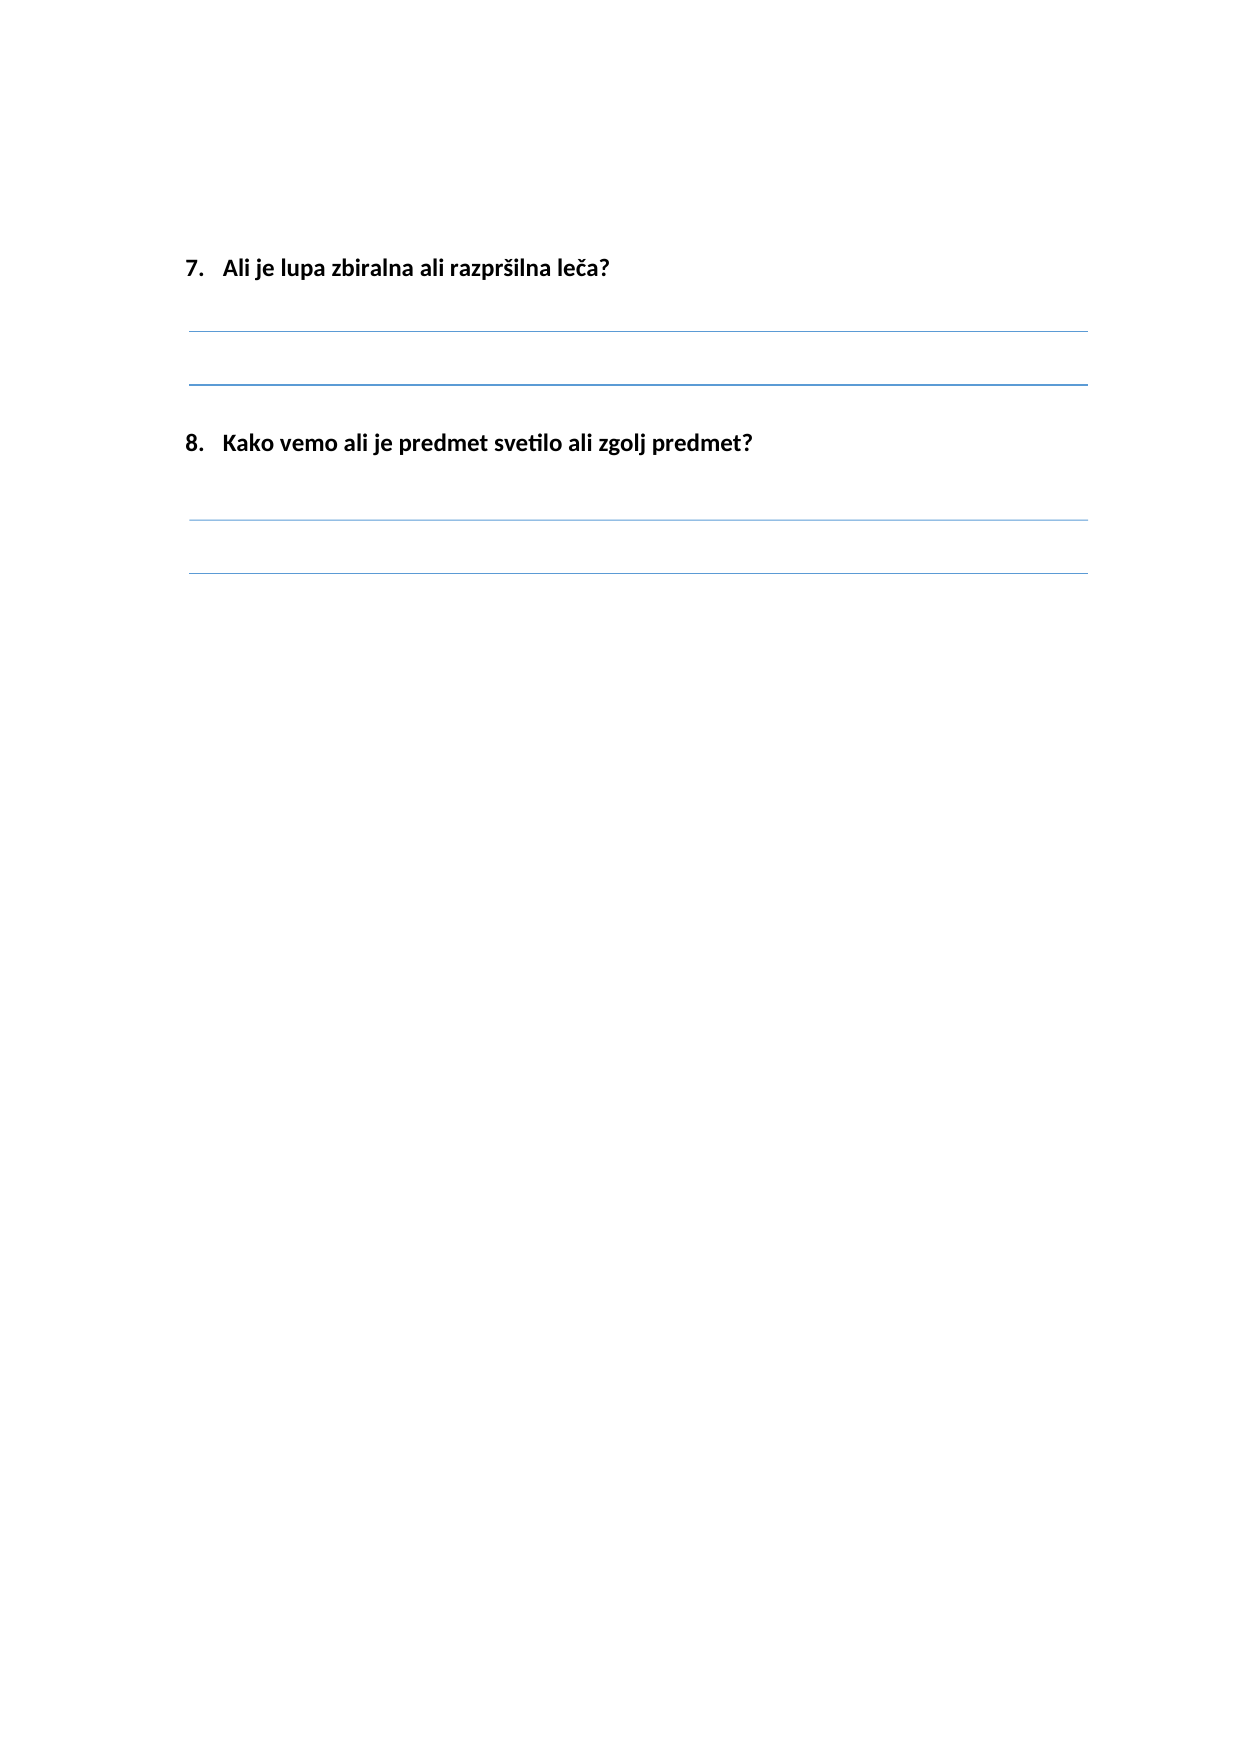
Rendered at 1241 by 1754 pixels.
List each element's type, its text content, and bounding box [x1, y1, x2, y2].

list Kako vemo ali je predmet svetilo ali zgolj predmet? [185, 428, 1093, 458]
list Ali je lupa zbiralna ali razpršilna leča? [185, 253, 1093, 283]
